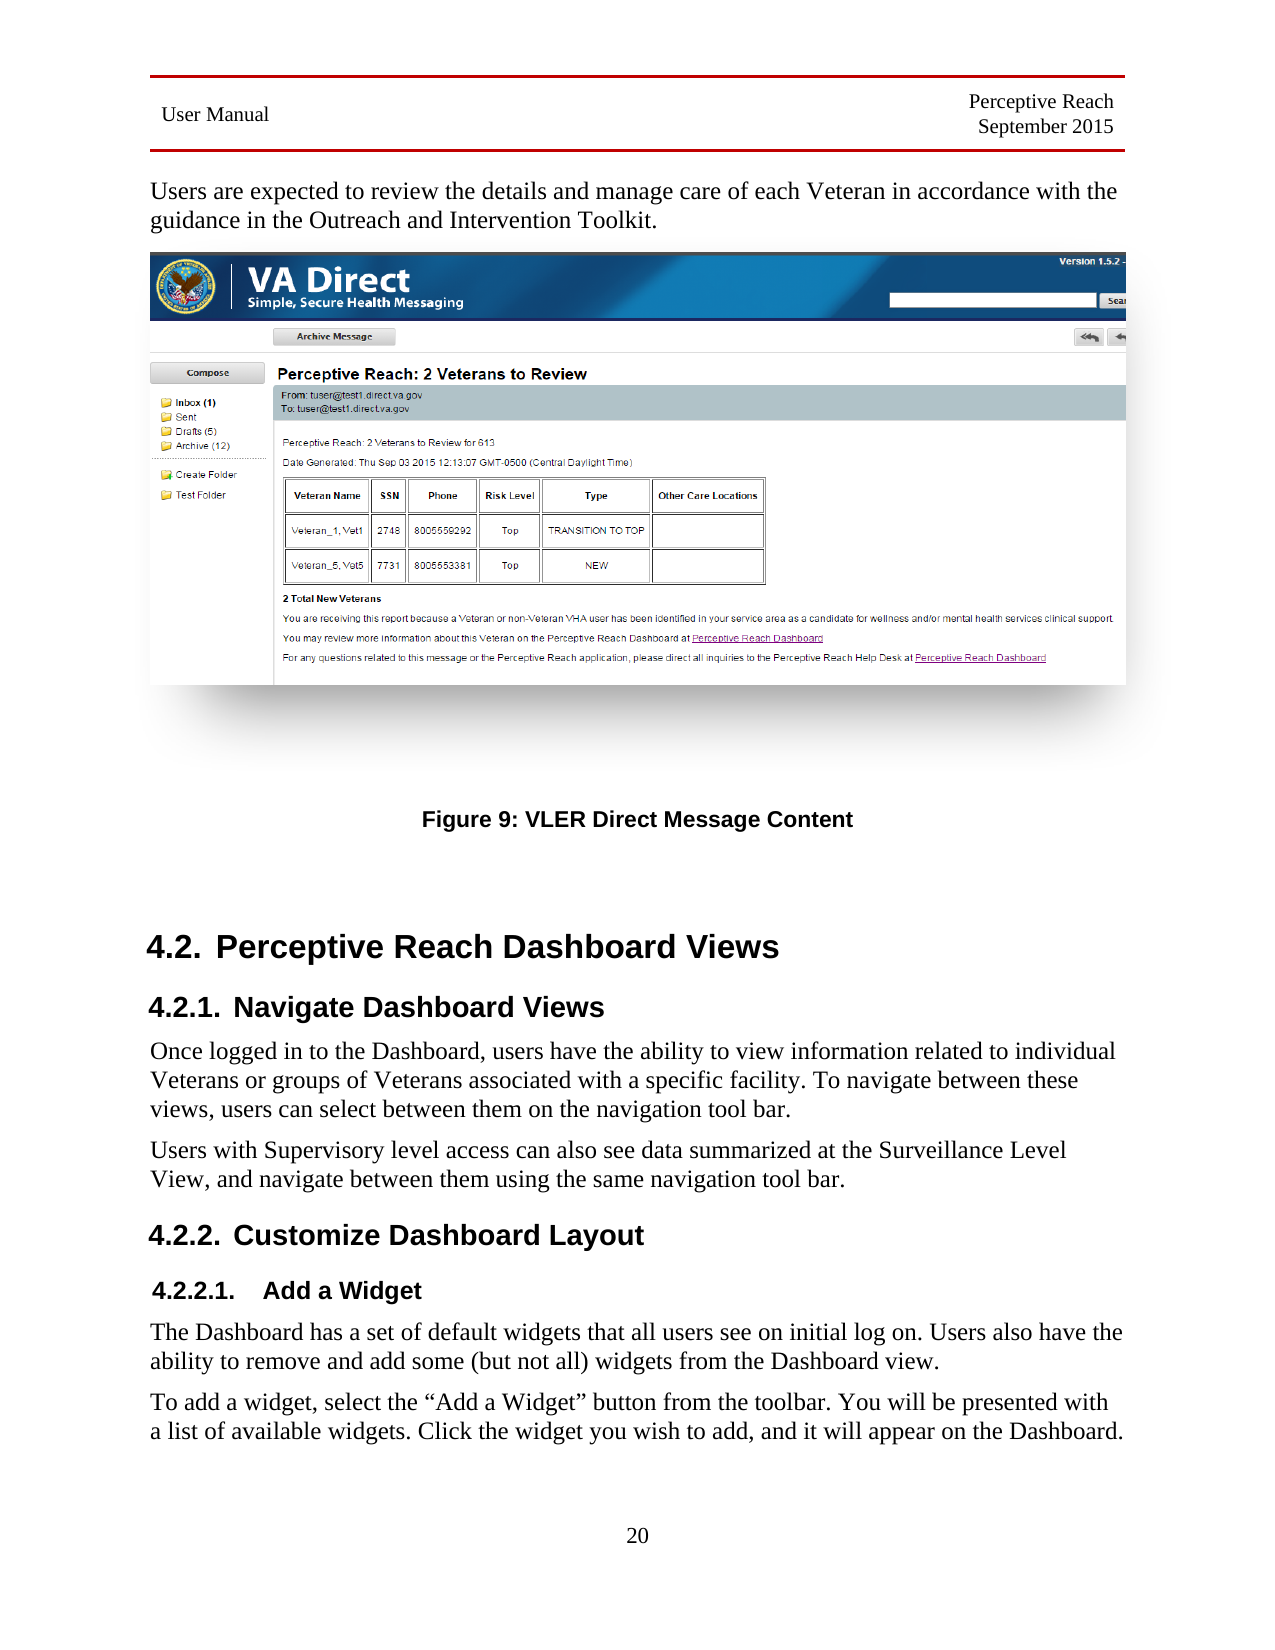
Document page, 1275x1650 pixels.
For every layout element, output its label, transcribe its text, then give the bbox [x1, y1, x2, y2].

subtitle Add a Widget [152, 1276, 1125, 1305]
text Users with Supervisory level access can also see data summarized at the Surveillance Level View, and navigate between them using the same navigation tool bar. [150, 1135, 1125, 1193]
text Users are expected to review the details and manage care of each Veteran in accordance with the guidance in the Outreach and Intervention Toolkit. [150, 176, 1125, 234]
text Once logged in to the Dashboard, users have the ability to view information related to individual Veterans or groups of Veterans associated with a specific facility. To navigate between these views, users can select between them on the navigation tool bar. [150, 1036, 1125, 1123]
text The Dashboard has a set of default widgets that all users see on initial log on. Users also have the ability to remove and add some (but not all) widgets from the Dashboard view. [150, 1317, 1125, 1375]
subtitle Customize Dashboard Layout [148, 1218, 1125, 1251]
text To add a widget, select the “Add a Widget” button from the toolbar. You will be presented with a list of available widgets. Click the widget you wish to add, and it will appear on the Dashboard. [150, 1387, 1125, 1445]
subtitle Navigate Dashboard Views [148, 990, 1125, 1024]
picture [150, 252, 1126, 685]
text Figure 9: VLER Direct Message Content [150, 806, 1125, 832]
subtitle Perceptive Reach Dashboard Views [146, 927, 1125, 965]
